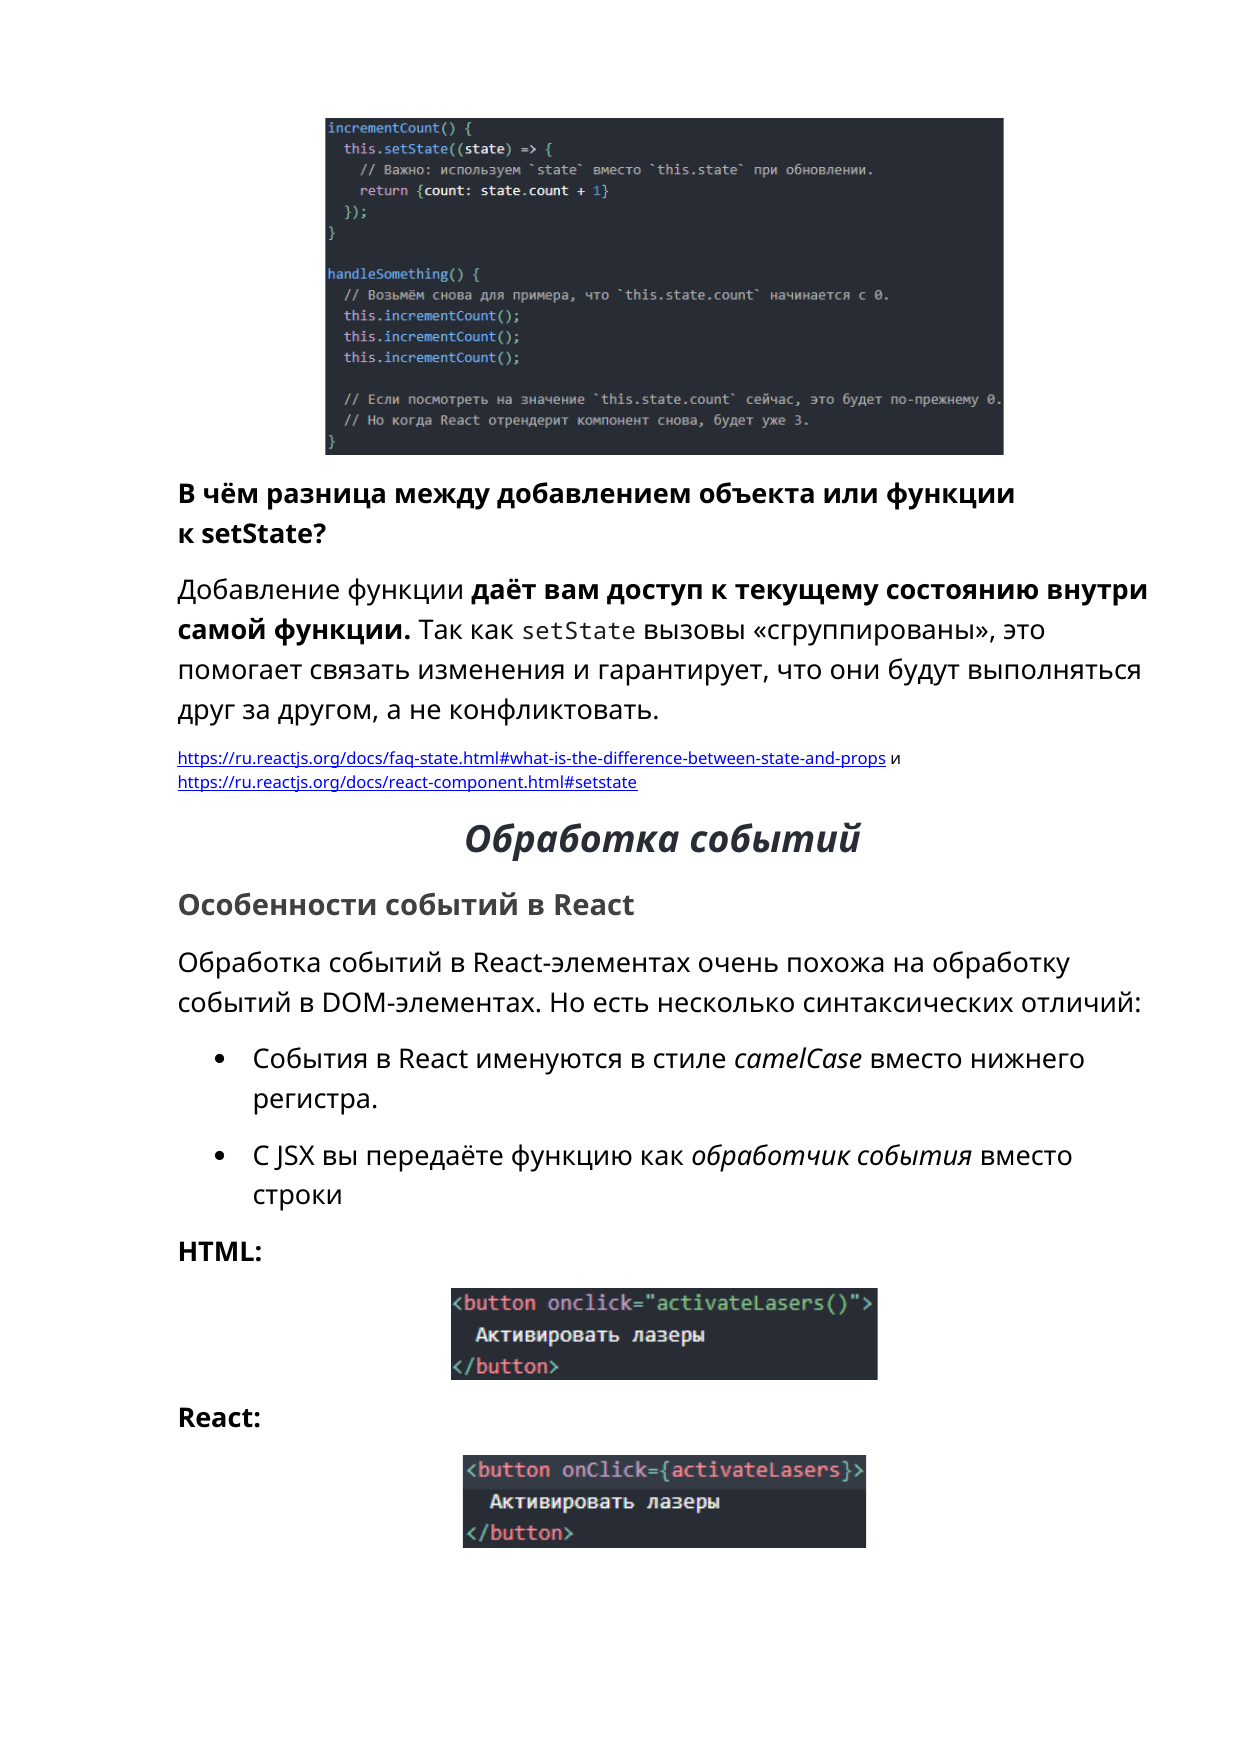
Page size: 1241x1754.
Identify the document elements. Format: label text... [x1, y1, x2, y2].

text React: [177, 1399, 1152, 1436]
picture [451, 1288, 878, 1380]
list С JSX вы передаёте функцию как обработчик события вместо строки [215, 1136, 1152, 1213]
text HTML: [177, 1232, 1152, 1269]
text https://ru.reactjs.org/docs/faq-state.html#what-is-the-difference-between-state-and-props и https://ru.reactjs.org/docs/react-component.html#setstate [177, 747, 1152, 794]
text В чём разница между добавлением объекта или функции к setState? [177, 474, 1152, 551]
picture [325, 118, 1004, 455]
subtitle Особенности событий в React [177, 884, 1152, 924]
text Обработка событий в React-элементах очень похожа на обработку событий в DOM-элементах. Но есть несколько синтаксических отличий: [177, 943, 1152, 1020]
subtitle Обработка событий [177, 812, 1152, 863]
text Добавление функции даёт вам доступ к текущему состоянию внутри самой функции. Так как setState вызовы «сгруппированы», это помогает связать изменения и гарантирует, что они будут выполняться друг за другом, а не конфликтовать. [177, 571, 1152, 727]
list События в React именуются в стиле camelCase вместо нижнего регистра. [215, 1040, 1152, 1116]
picture [462, 1455, 867, 1548]
